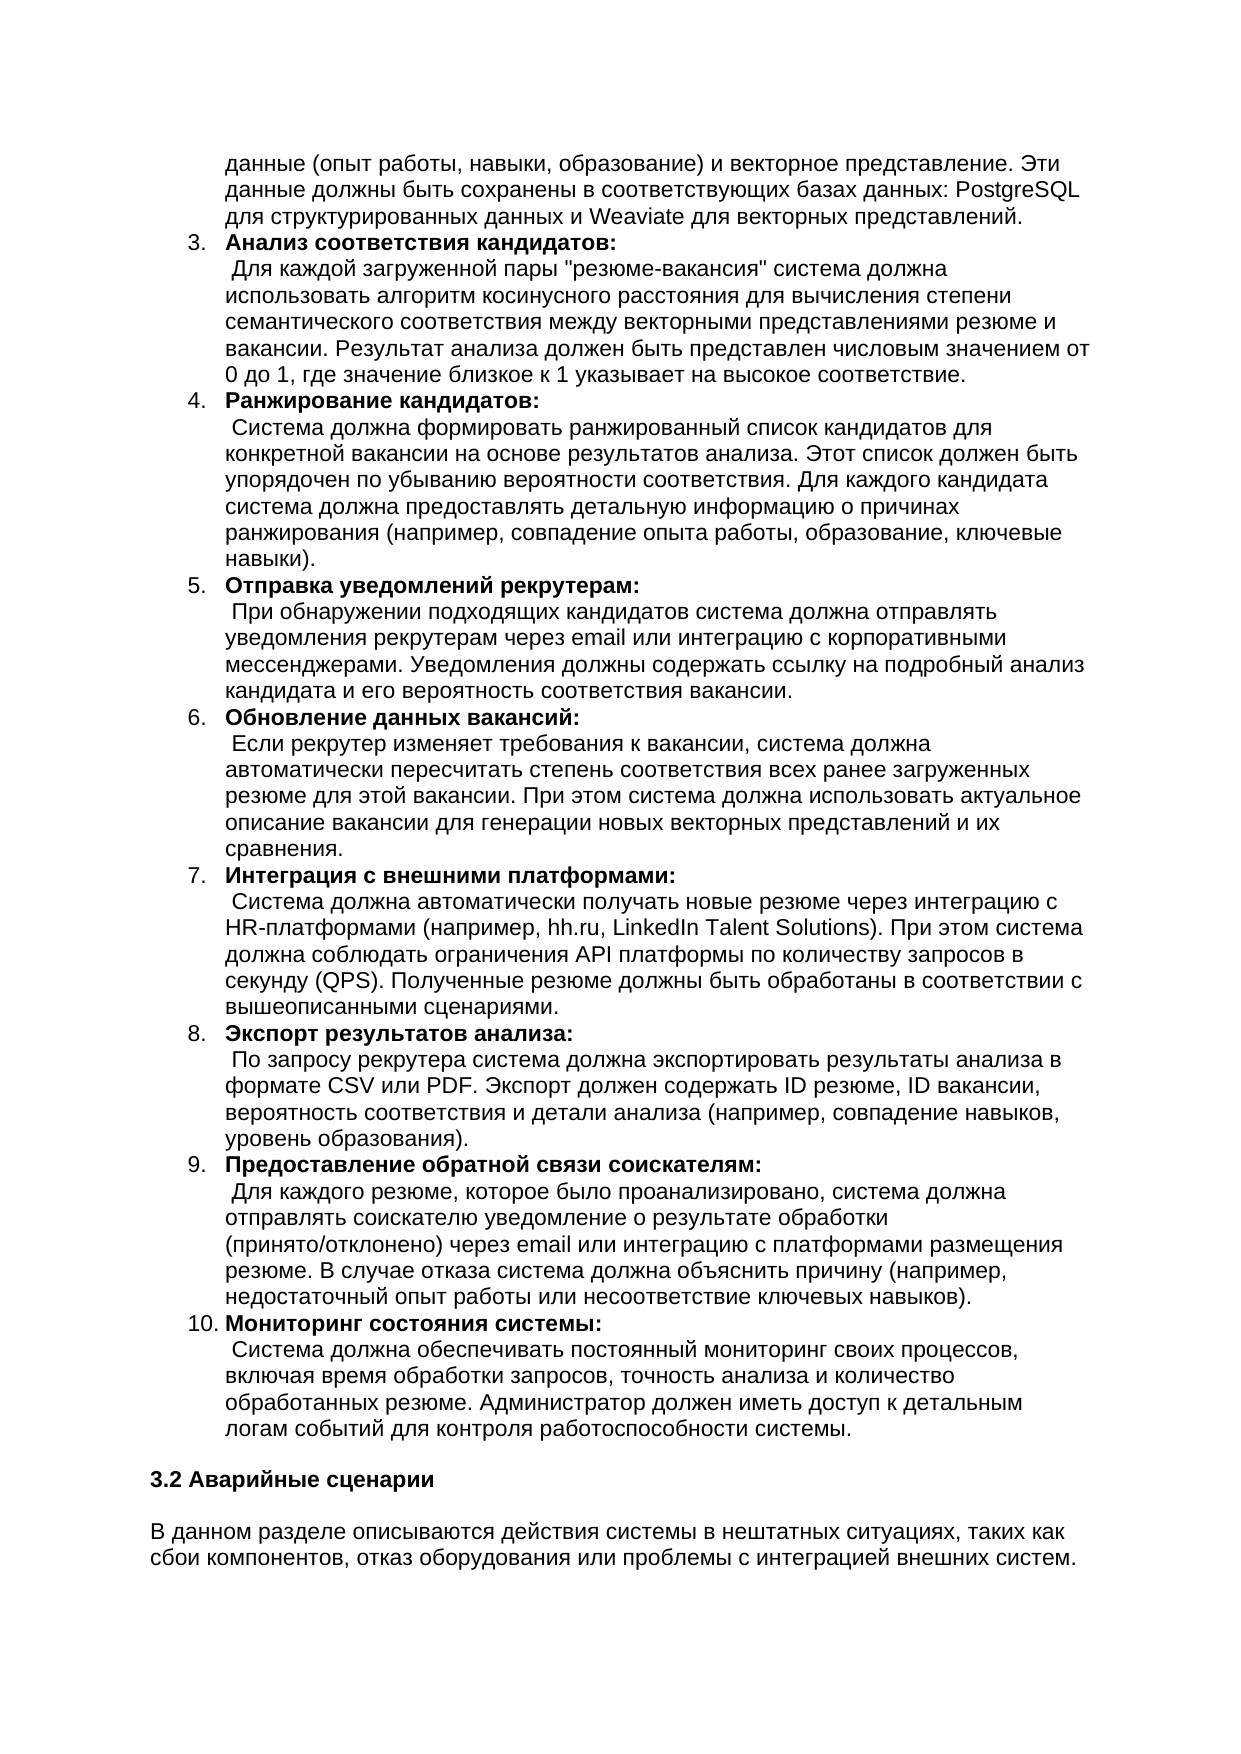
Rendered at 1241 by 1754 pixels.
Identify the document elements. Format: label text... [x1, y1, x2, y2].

list Отправка уведомлений рекрутерам: При обнаружении подходящих кандидатов система должна отправлять уведомления рекрутерам через email или интеграцию с корпоративными мессенджерами. Уведомления должны содержать ссылку на подробный анализ кандидата и его вероятность соответствия вакансии. [187, 572, 1090, 703]
list Обновление данных вакансий: Если рекрутер изменяет требования к вакансии, система должна автоматически пересчитать степень соответствия всех ранее загруженных резюме для этой вакансии. При этом система должна использовать актуальное описание вакансии для генерации новых векторных представлений и их сравнения. [187, 703, 1090, 862]
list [187, 150, 1090, 229]
subtitle 3.2 Аварийные сценарии [150, 1466, 1090, 1493]
list Интеграция с внешними платформами: Система должна автоматически получать новые резюме через интеграцию с HR-платформами (например, hh.ru, LinkedIn Talent Solutions). При этом система должна соблюдать ограничения API платформы по количеству запросов в секунду (QPS). Полученные резюме должны быть обработаны в соответствии с вышеописанными сценариями. [187, 862, 1090, 1020]
list Ранжирование кандидатов: Система должна формировать ранжированный список кандидатов для конкретной вакансии на основе результатов анализа. Этот список должен быть упорядочен по убыванию вероятности соответствия. Для каждого кандидата система должна предоставлять детальную информацию о причинах ранжирования (например, совпадение опыта работы, образование, ключевые навыки). [187, 387, 1090, 572]
list Мониторинг состояния системы: Система должна обеспечивать постоянный мониторинг своих процессов, включая время обработки запросов, точность анализа и количество обработанных резюме. Администратор должен иметь доступ к детальным логам событий для контроля работоспособности системы. [187, 1309, 1090, 1441]
list Предоставление обратной связи соискателям: Для каждого резюме, которое было проанализировано, система должна отправлять соискателю уведомление о результате обработки (принято/отклонено) через email или интеграцию с платформами размещения резюме. В случае отказа система должна объяснить причину (например, недостаточный опыт работы или несоответствие ключевых навыков). [187, 1151, 1090, 1309]
list Экспорт результатов анализа: По запросу рекрутера система должна экспортировать результаты анализа в формате CSV или PDF. Экспорт должен содержать ID резюме, ID вакансии, вероятность соответствия и детали анализа (например, совпадение навыков, уровень образования). [187, 1020, 1090, 1151]
list Анализ соответствия кандидатов: Для каждой загруженной пары "резюме-вакансия" система должна использовать алгоритм косинусного расстояния для вычисления степени семантического соответствия между векторными представлениями резюме и вакансии. Результат анализа должен быть представлен числовым значением от 0 до 1, где значение близкое к 1 указывает на высокое соответствие. [187, 229, 1090, 387]
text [150, 1518, 1090, 1570]
